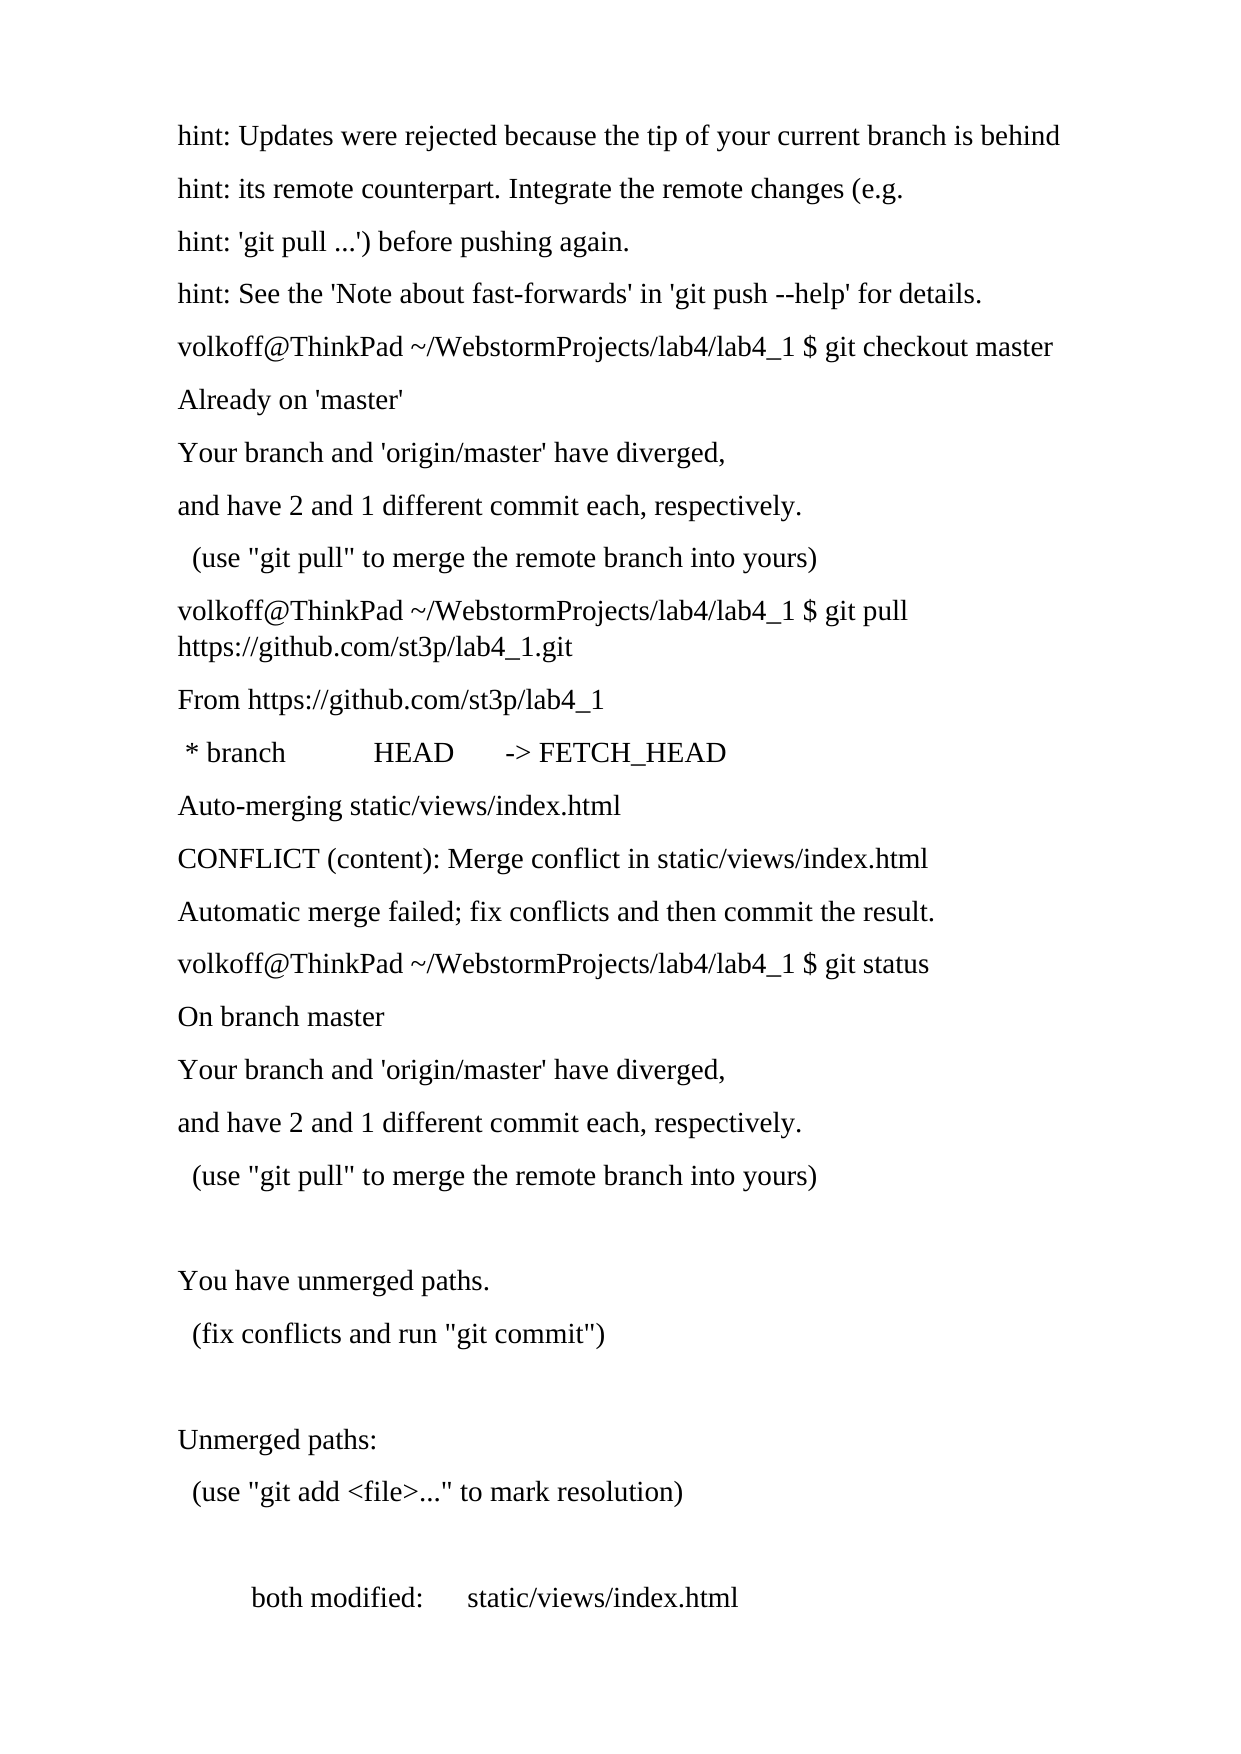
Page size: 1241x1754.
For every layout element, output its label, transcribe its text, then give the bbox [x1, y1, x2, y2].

text (fix conflicts and run "git commit") [177, 1316, 1152, 1350]
text volkoff@ThinkPad ~/WebstormProjects/lab4/lab4_1 $ git pull https://github.com/st3p/lab4_1.git [177, 593, 1152, 663]
text volkoff@ThinkPad ~/WebstormProjects/lab4/lab4_1 $ git status [177, 946, 1152, 980]
text hint: Updates were rejected because the tip of your current branch is behind [177, 118, 1152, 152]
text both modified: static/views/index.html [177, 1580, 1152, 1614]
text hint: its remote counterpart. Integrate the remote changes (e.g. [177, 171, 1152, 204]
text On branch master [177, 999, 1152, 1033]
text You have unmerged paths. [177, 1263, 1152, 1297]
text hint: 'git pull ...') before pushing again. [177, 224, 1152, 257]
text Unmerged paths: [177, 1422, 1152, 1455]
text Your branch and 'origin/master' have diverged, [177, 1052, 1152, 1086]
text hint: See the 'Note about fast-forwards' in 'git push --help' for details. [177, 277, 1152, 310]
text Your branch and 'origin/master' have diverged, [177, 435, 1152, 468]
text and have 2 and 1 different commit each, respectively. [177, 1105, 1152, 1138]
text (use "git pull" to merge the remote branch into yours) [177, 541, 1152, 574]
text CONFLICT (content): Merge conflict in static/views/index.html [177, 841, 1152, 874]
text From https://github.com/st3p/lab4_1 [177, 682, 1152, 716]
text Automatic merge failed; fix conflicts and then commit the result. [177, 894, 1152, 927]
text (use "git add <file>..." to mark resolution) [177, 1474, 1152, 1508]
text and have 2 and 1 different commit each, respectively. [177, 488, 1152, 521]
text * branch HEAD -> FETCH_HEAD [177, 735, 1152, 769]
text Already on 'master' [177, 382, 1152, 416]
text volkoff@ThinkPad ~/WebstormProjects/lab4/lab4_1 $ git checkout master [177, 329, 1152, 363]
text (use "git pull" to merge the remote branch into yours) [177, 1158, 1152, 1191]
text Auto-merging static/views/index.html [177, 788, 1152, 822]
